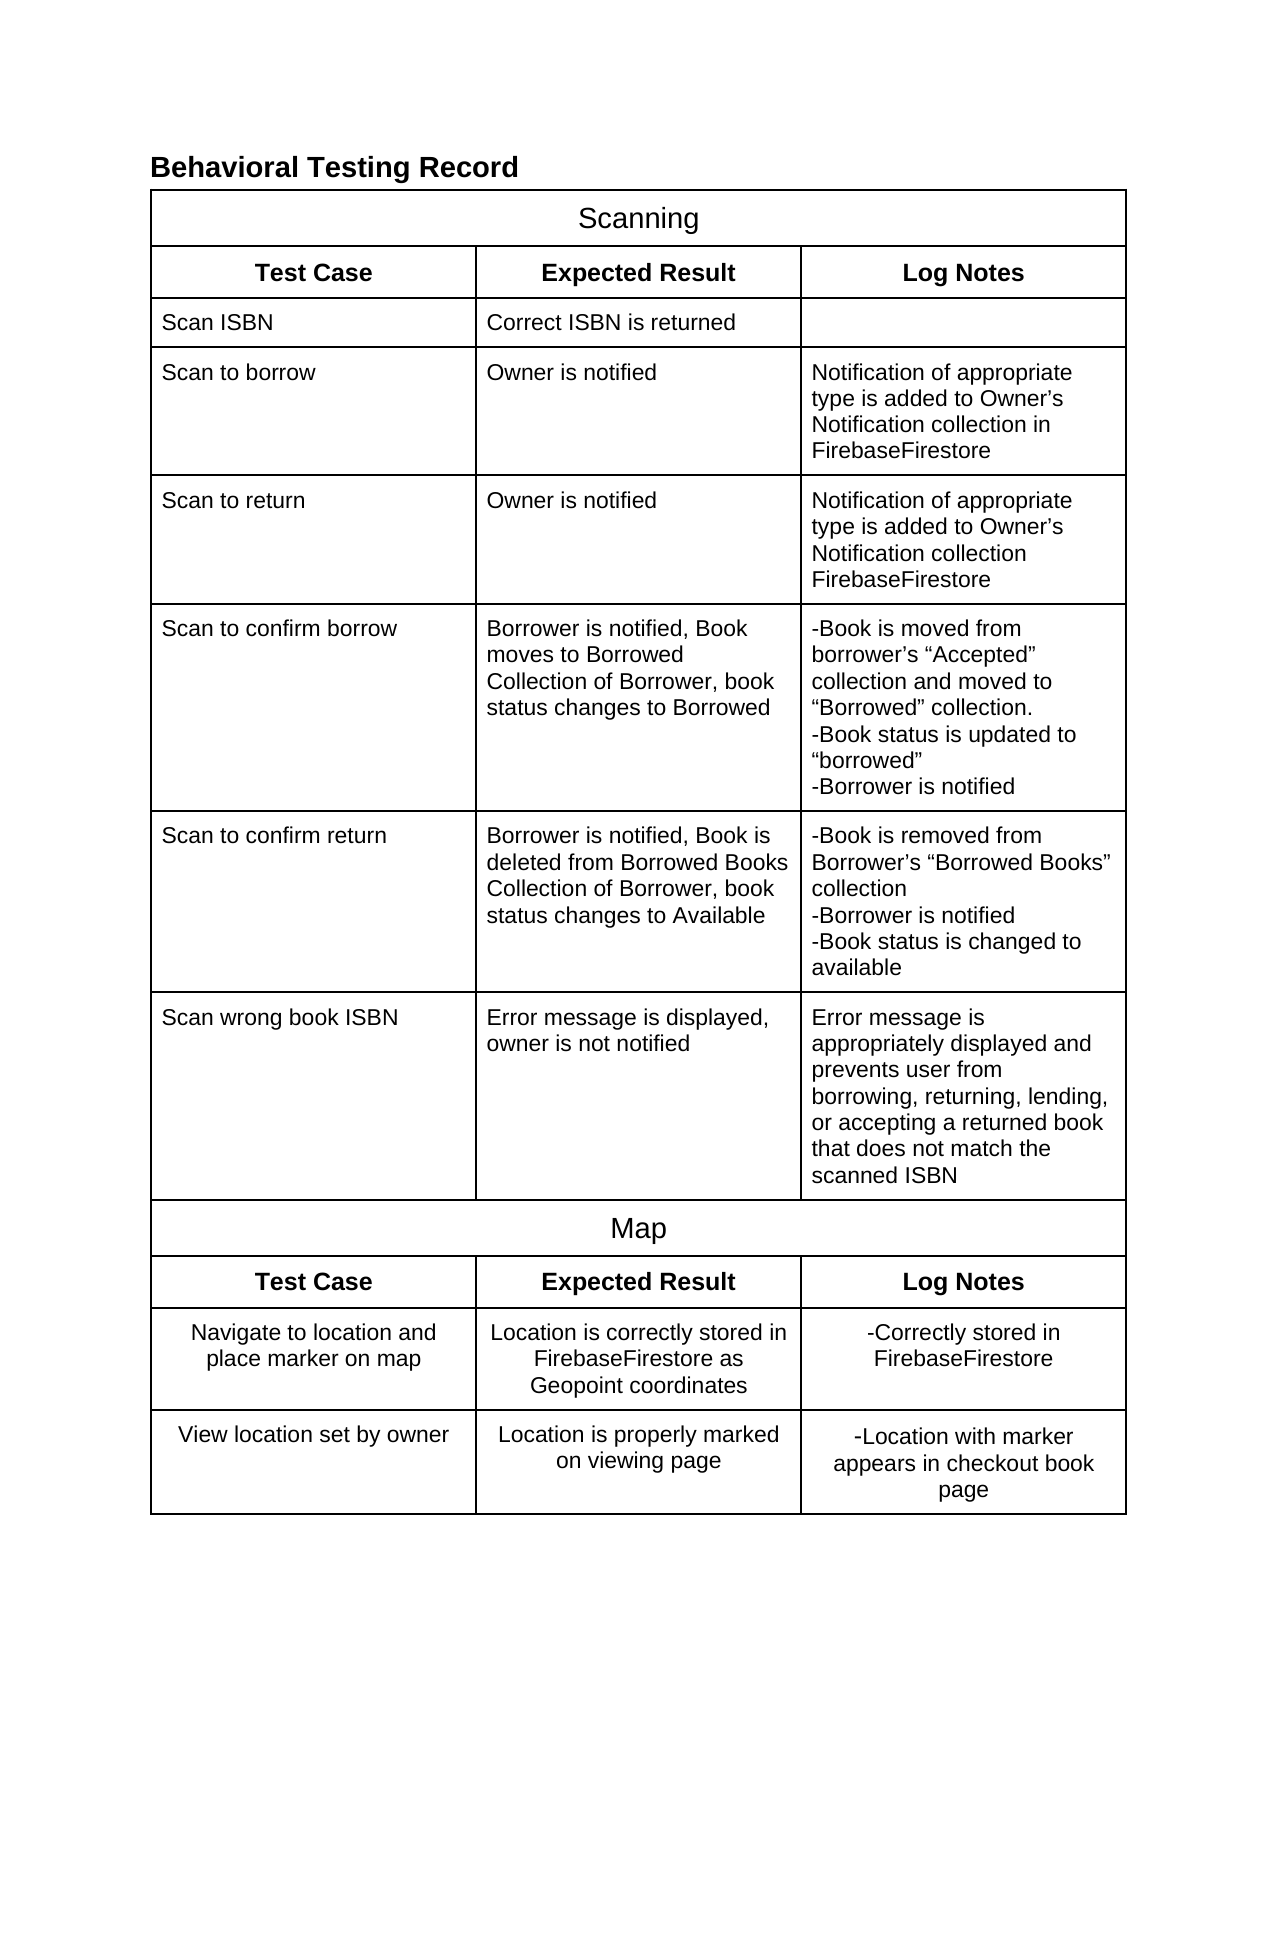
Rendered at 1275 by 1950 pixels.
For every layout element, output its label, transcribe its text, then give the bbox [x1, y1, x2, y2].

table_cell Owner is notified [477, 476, 800, 603]
text Behavioral Testing Record [150, 150, 1125, 183]
table_cell Test Case [152, 247, 475, 297]
table_cell Expected Result [477, 247, 800, 297]
table_cell Scan wrong book ISBN [152, 993, 475, 1198]
table_cell Scan to confirm borrow [152, 605, 475, 810]
table_header Scanning [152, 191, 1125, 245]
table_cell Location is correctly stored in FirebaseFirestore as Geopoint coordinates [477, 1309, 800, 1408]
table_cell Log Notes [802, 247, 1125, 297]
table_cell Scan ISBN [152, 299, 475, 346]
table_cell Expected Result [477, 1257, 800, 1307]
table_cell Error message is appropriately displayed and prevents user from borrowing, returning, lending, or accepting a returned book that does not match the scanned ISBN [802, 993, 1125, 1198]
table_cell View location set by owner [152, 1411, 475, 1513]
table_cell Correct ISBN is returned [477, 299, 800, 346]
table_cell Location is properly marked on viewing page [477, 1411, 800, 1513]
table_cell Scan to return [152, 476, 475, 603]
table_cell Scan to borrow [152, 348, 475, 474]
table_cell [802, 299, 1125, 346]
table_cell Borrower is notified, Book moves to Borrowed Collection of Borrower, book status changes to Borrowed [477, 605, 800, 810]
table_cell Map [152, 1201, 1125, 1255]
table_cell Notification of appropriate type is added to Owner’s Notification collection in FirebaseFirestore [802, 348, 1125, 474]
table_cell Navigate to location and place marker on map [152, 1309, 475, 1408]
table_cell -Location with marker appears in checkout book page [802, 1411, 1125, 1513]
table_cell Scan to confirm return [152, 812, 475, 991]
table_cell Log Notes [802, 1257, 1125, 1307]
table_cell Borrower is notified, Book is deleted from Borrowed Books Collection of Borrower, book status changes to Available [477, 812, 800, 991]
table_cell Owner is notified [477, 348, 800, 474]
table_cell Notification of appropriate type is added to Owner’s Notification collection FirebaseFirestore [802, 476, 1125, 603]
table_cell Error message is displayed, owner is not notified [477, 993, 800, 1198]
table_cell -Correctly stored in FirebaseFirestore [802, 1309, 1125, 1408]
table_cell Test Case [152, 1257, 475, 1307]
table_cell -Book is moved from borrower’s “Accepted” collection and moved to “Borrowed” collection. -Book status is updated to “borrowed” -Borrower is notified [802, 605, 1125, 810]
table_cell -Book is removed from Borrower’s “Borrowed Books” collection -Borrower is notified -Book status is changed to available [802, 812, 1125, 991]
